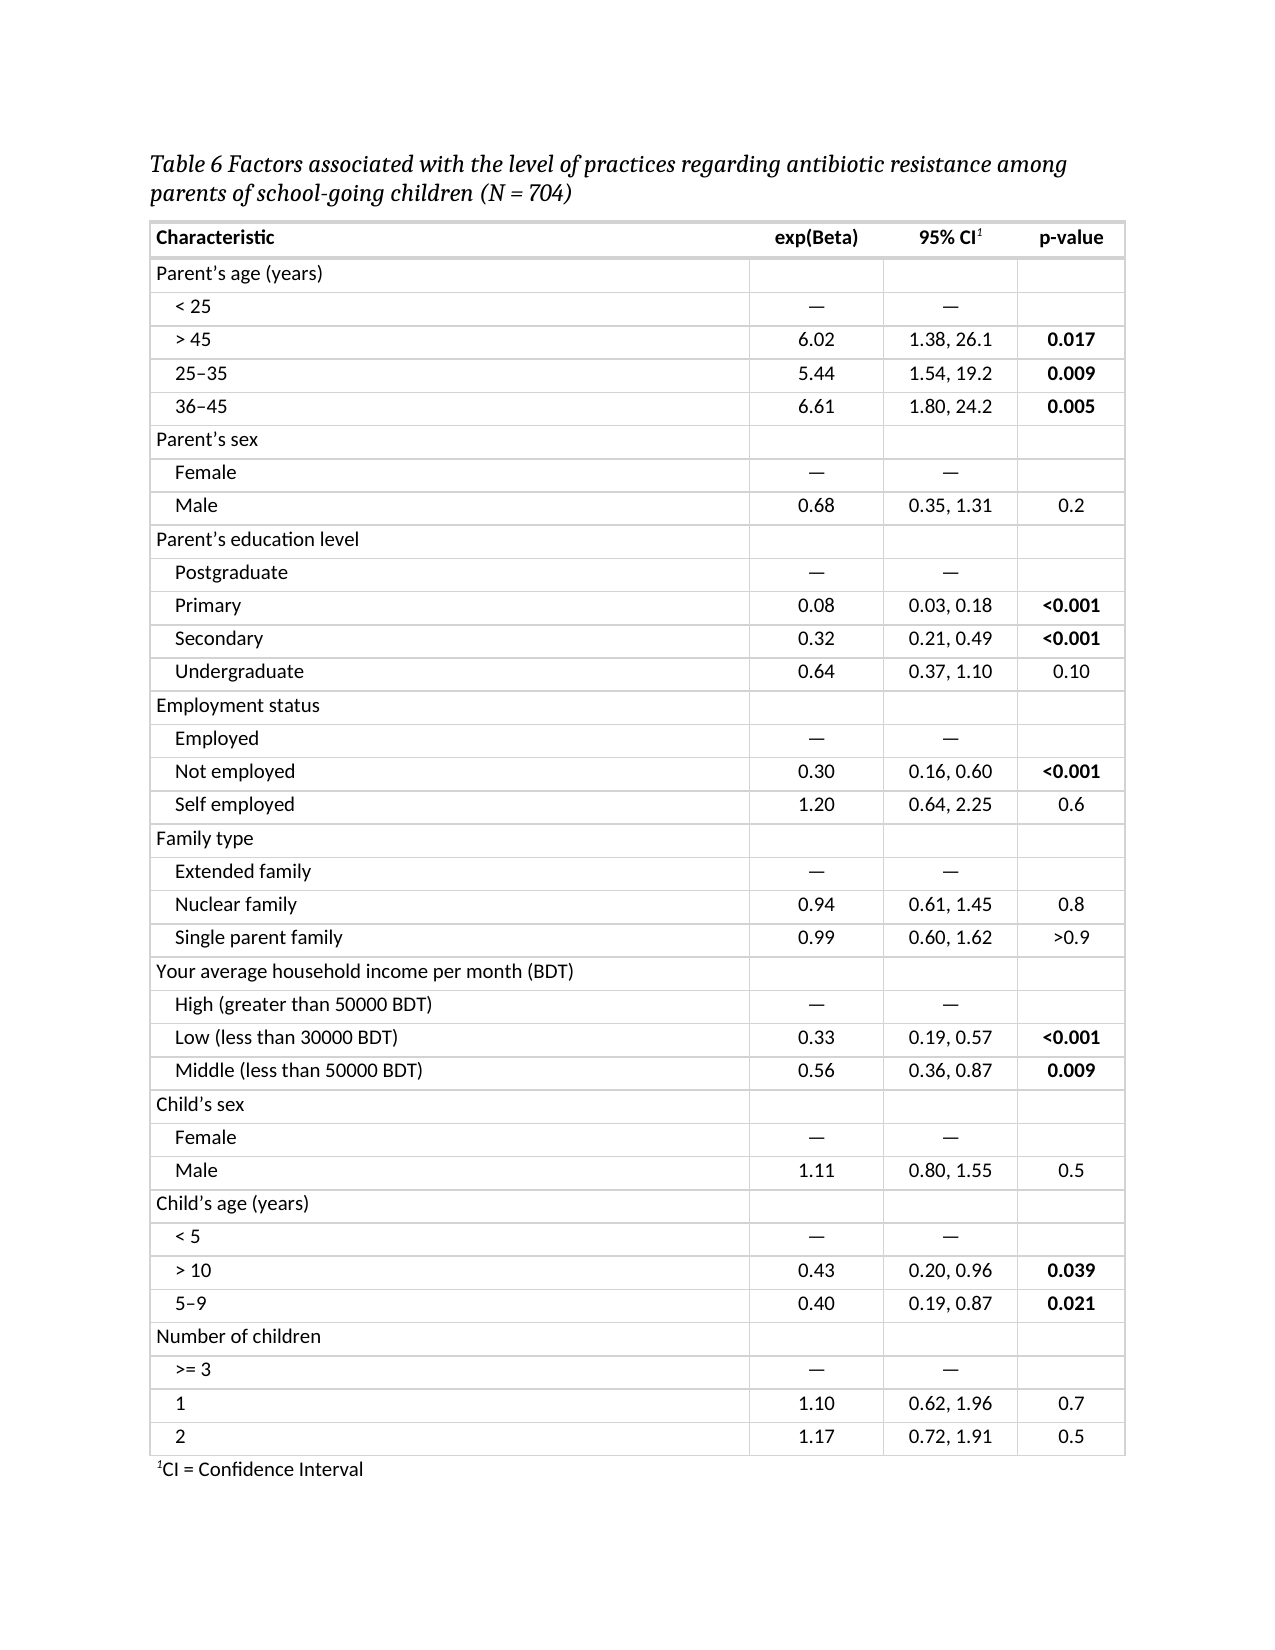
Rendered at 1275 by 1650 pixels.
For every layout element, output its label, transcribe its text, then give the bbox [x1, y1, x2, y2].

table_cell — [884, 858, 1017, 890]
table_cell <0.001 [1018, 592, 1124, 624]
table_cell 0.64, 2.25 [884, 792, 1017, 823]
table_cell Employment status [151, 692, 749, 724]
table_cell [750, 1191, 883, 1222]
table_cell Parent’s sex [151, 426, 749, 458]
table_cell 0.5 [1018, 1423, 1124, 1455]
table_cell [1018, 1357, 1124, 1388]
table_cell 6.02 [750, 327, 883, 358]
table_cell [1018, 1191, 1124, 1222]
table_cell Middle (less than 50000 BDT) [151, 1058, 749, 1089]
table_cell — [750, 293, 883, 325]
table_cell — [884, 1124, 1017, 1156]
table_cell — [750, 1357, 883, 1388]
table_cell — [884, 559, 1017, 591]
table_cell — [750, 460, 883, 491]
table_cell 0.20, 0.96 [884, 1257, 1017, 1288]
table_cell — [884, 991, 1017, 1023]
table_header 95% CI1 [884, 224, 1017, 256]
table_cell — [750, 1224, 883, 1255]
table_cell [750, 526, 883, 557]
table_cell Male [151, 493, 749, 524]
table_cell 1.54, 19.2 [884, 360, 1017, 391]
table_cell <0.001 [1018, 758, 1124, 790]
table_cell 0.21, 0.49 [884, 626, 1017, 657]
table_cell Male [151, 1157, 749, 1189]
table_cell — [750, 725, 883, 757]
table_cell 0.36, 0.87 [884, 1058, 1017, 1089]
table_cell — [750, 559, 883, 591]
table_cell — [884, 1224, 1017, 1255]
table_cell 1.80, 24.2 [884, 393, 1017, 424]
table_cell Primary [151, 592, 749, 624]
table_cell [1018, 725, 1124, 757]
table_cell 0.017 [1018, 327, 1124, 358]
table_cell Postgraduate [151, 559, 749, 591]
table_cell 6.61 [750, 393, 883, 424]
table_cell 0.005 [1018, 393, 1124, 424]
table_cell Your average household income per month (BDT) [151, 958, 749, 989]
table_cell 1.17 [750, 1423, 883, 1455]
table_cell [884, 1191, 1017, 1222]
table_cell [884, 260, 1017, 292]
table_cell High (greater than 50000 BDT) [151, 991, 749, 1023]
table_cell [884, 1091, 1017, 1122]
table_cell 0.40 [750, 1290, 883, 1322]
table_cell Family type [151, 825, 749, 857]
table_cell 0.62, 1.96 [884, 1390, 1017, 1421]
table_cell 0.99 [750, 925, 883, 956]
table_cell 0.009 [1018, 360, 1124, 391]
table_cell — [750, 858, 883, 890]
table_cell [1018, 559, 1124, 591]
table_cell [1018, 1224, 1124, 1255]
table_cell 0.03, 0.18 [884, 592, 1017, 624]
table_cell [1018, 1091, 1124, 1122]
table_cell [1018, 293, 1124, 325]
table_cell [1018, 460, 1124, 491]
table_cell <0.001 [1018, 1024, 1124, 1056]
table_cell Single parent family [151, 925, 749, 956]
table_cell 5.44 [750, 360, 883, 391]
table_cell [1018, 825, 1124, 857]
table_cell 1.20 [750, 792, 883, 823]
table_cell 0.56 [750, 1058, 883, 1089]
table_cell — [884, 293, 1017, 325]
table_cell 0.021 [1018, 1290, 1124, 1322]
table_cell 0.80, 1.55 [884, 1157, 1017, 1189]
table_cell [1018, 991, 1124, 1023]
table_cell Low (less than 30000 BDT) [151, 1024, 749, 1056]
table_cell 2 [151, 1423, 749, 1455]
table_cell — [884, 460, 1017, 491]
table_cell Parent’s education level [151, 526, 749, 557]
table_cell < 5 [151, 1224, 749, 1255]
table_cell [884, 426, 1017, 458]
table_cell [884, 958, 1017, 989]
table_cell [1018, 526, 1124, 557]
table_cell Female [151, 460, 749, 491]
table_cell Number of children [151, 1323, 749, 1355]
table_cell — [884, 725, 1017, 757]
table_cell 1CI = Confidence Interval [150, 1456, 1125, 1488]
table_cell Parent’s age (years) [151, 260, 749, 292]
table_cell 0.33 [750, 1024, 883, 1056]
table_cell 0.16, 0.60 [884, 758, 1017, 790]
table_cell 1 [151, 1390, 749, 1421]
table_cell 0.19, 0.87 [884, 1290, 1017, 1322]
table_cell [1018, 692, 1124, 724]
table_cell Child’s age (years) [151, 1191, 749, 1222]
table_cell [1018, 426, 1124, 458]
table_cell [750, 260, 883, 292]
table_cell >= 3 [151, 1357, 749, 1388]
table_cell [750, 426, 883, 458]
table_cell 25–35 [151, 360, 749, 391]
table_cell > 10 [151, 1257, 749, 1288]
table_cell 1.11 [750, 1157, 883, 1189]
table_cell [1018, 1124, 1124, 1156]
table_cell [1018, 958, 1124, 989]
table_cell 0.5 [1018, 1157, 1124, 1189]
table_cell [750, 1091, 883, 1122]
table_cell — [750, 1124, 883, 1156]
table_cell Not employed [151, 758, 749, 790]
table_cell Nuclear family [151, 891, 749, 923]
table_cell 0.08 [750, 592, 883, 624]
table_cell [750, 958, 883, 989]
table_cell > 45 [151, 327, 749, 358]
table_cell Female [151, 1124, 749, 1156]
table_cell [884, 825, 1017, 857]
table_cell < 25 [151, 293, 749, 325]
table_header p-value [1018, 224, 1124, 256]
table_cell 0.64 [750, 659, 883, 690]
table_cell — [750, 991, 883, 1023]
table_cell 1.38, 26.1 [884, 327, 1017, 358]
table_cell — [884, 1357, 1017, 1388]
table_cell 0.30 [750, 758, 883, 790]
table_cell 0.2 [1018, 493, 1124, 524]
table_header Characteristic [151, 224, 749, 256]
table_cell [750, 692, 883, 724]
table_cell 0.72, 1.91 [884, 1423, 1017, 1455]
table_cell [1018, 1323, 1124, 1355]
table_cell Child’s sex [151, 1091, 749, 1122]
table_cell 5–9 [151, 1290, 749, 1322]
table_cell 0.37, 1.10 [884, 659, 1017, 690]
table_cell 0.10 [1018, 659, 1124, 690]
table_cell [884, 1323, 1017, 1355]
table_cell Undergraduate [151, 659, 749, 690]
table_cell [1018, 260, 1124, 292]
table_cell 0.32 [750, 626, 883, 657]
table_cell 1.10 [750, 1390, 883, 1421]
table_cell [750, 825, 883, 857]
table_cell <0.001 [1018, 626, 1124, 657]
table_cell 0.60, 1.62 [884, 925, 1017, 956]
text Table 6 Factors associated with the level of practices regarding antibiotic resistance among parents of school-going children (N = 704) [150, 150, 1125, 207]
table_cell 0.94 [750, 891, 883, 923]
table_cell [884, 692, 1017, 724]
table_cell 0.19, 0.57 [884, 1024, 1017, 1056]
table_cell Secondary [151, 626, 749, 657]
table_cell Employed [151, 725, 749, 757]
table_cell 0.68 [750, 493, 883, 524]
table_cell 0.61, 1.45 [884, 891, 1017, 923]
table_header exp(Beta) [749, 224, 883, 256]
table_cell 0.009 [1018, 1058, 1124, 1089]
table_cell 0.6 [1018, 792, 1124, 823]
table_cell 0.7 [1018, 1390, 1124, 1421]
table_cell [750, 1323, 883, 1355]
table_cell 36–45 [151, 393, 749, 424]
table_cell >0.9 [1018, 925, 1124, 956]
table_cell 0.039 [1018, 1257, 1124, 1288]
table_cell [884, 526, 1017, 557]
table_cell Self employed [151, 792, 749, 823]
table_cell [1018, 858, 1124, 890]
table_cell 0.8 [1018, 891, 1124, 923]
table_cell 0.35, 1.31 [884, 493, 1017, 524]
table_cell 0.43 [750, 1257, 883, 1288]
table_cell Extended family [151, 858, 749, 890]
